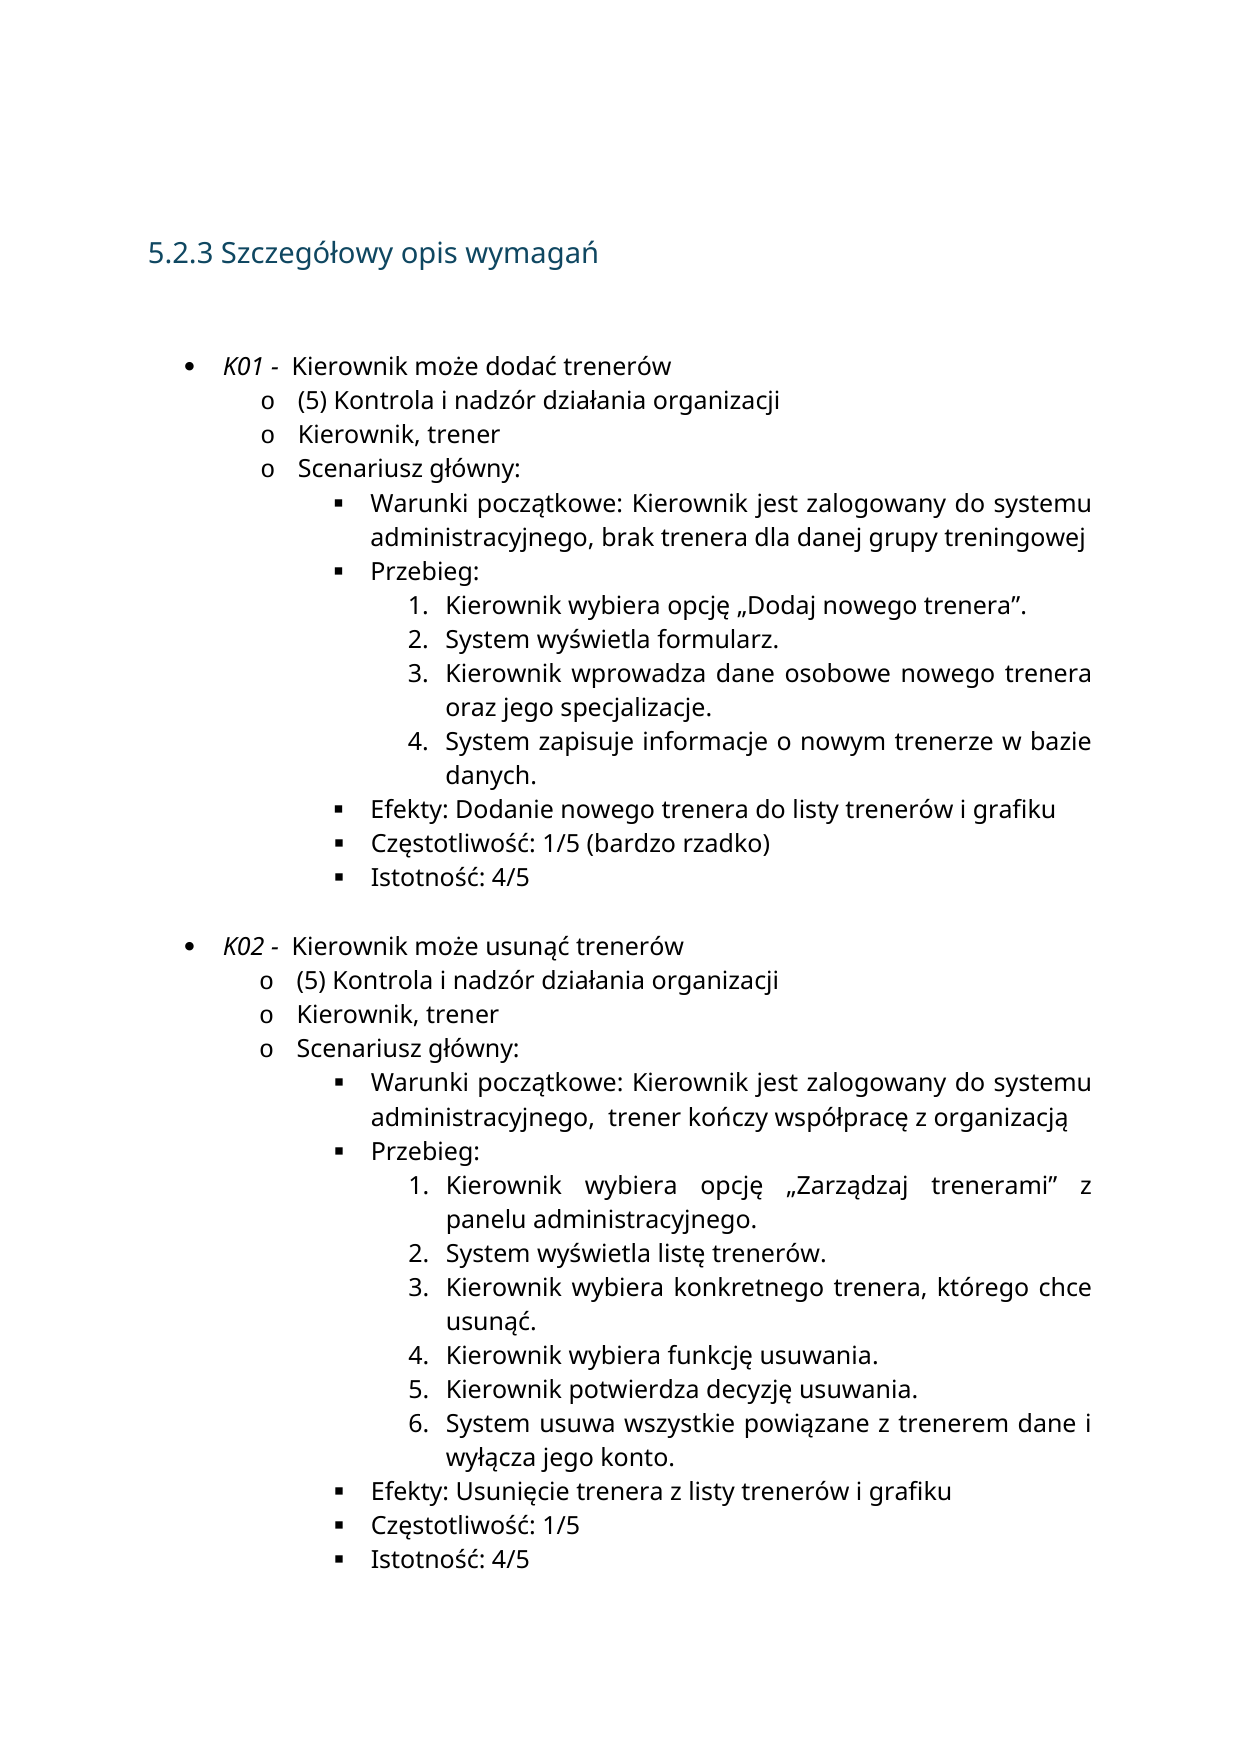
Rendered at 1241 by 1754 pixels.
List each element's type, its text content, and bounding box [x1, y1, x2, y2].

list Przebieg: [333, 553, 1093, 588]
list Efekty: Dodanie nowego trenera do listy trenerów i grafiku [333, 792, 1093, 826]
list Kierownik wybiera funkcję usuwania. [408, 1338, 1093, 1372]
list Częstotliwość: 1/5 (bardzo rzadko) [333, 826, 1093, 860]
list Istotność: 4/5 [333, 860, 1093, 894]
list System wyświetla listę trenerów. [408, 1235, 1093, 1269]
list Przebieg: [333, 1133, 1093, 1167]
list System zapisuje informacje o nowym trenerze w bazie danych. [408, 724, 1093, 792]
list Scenariusz główny: [259, 1031, 1093, 1065]
list Warunki początkowe: Kierownik jest zalogowany do systemu administracyjnego, brak trenera dla danej grupy treningowej [333, 485, 1093, 553]
list Efekty: Usunięcie trenera z listy trenerów i grafiku [333, 1474, 1093, 1508]
list Scenariusz główny: [260, 451, 1093, 485]
list Kierownik, trener [259, 997, 1093, 1031]
list Kierownik wybiera konkretnego trenera, którego chce usunąć. [408, 1269, 1093, 1338]
list Warunki początkowe: Kierownik jest zalogowany do systemu administracyjnego, trener kończy współpracę z organizacją [333, 1065, 1093, 1133]
subtitle 5.2.3 Szczegółowy opis wymagań [148, 232, 1093, 272]
list Częstotliwość: 1/5 [333, 1508, 1093, 1542]
list (5) Kontrola i nadzór działania organizacji [260, 383, 1093, 417]
list Istotność: 4/5 [333, 1542, 1093, 1576]
list Kierownik wprowadza dane osobowe nowego trenera oraz jego specjalizacje. [408, 656, 1093, 724]
list Kierownik wybiera opcję „Dodaj nowego trenera”. [408, 588, 1093, 622]
list K01 - Kierownik może dodać trenerów [185, 348, 1093, 383]
list Kierownik wybiera opcję „Zarządzaj trenerami” z panelu administracyjnego. [408, 1167, 1093, 1235]
list Kierownik, trener [260, 417, 1093, 451]
list K02 - Kierownik może usunąć trenerów [185, 928, 1093, 962]
list (5) Kontrola i nadzór działania organizacji [259, 962, 1093, 997]
list System usuwa wszystkie powiązane z trenerem dane i wyłącza jego konto. [408, 1406, 1093, 1474]
list Kierownik potwierdza decyzję usuwania. [408, 1372, 1093, 1406]
list System wyświetla formularz. [408, 622, 1093, 656]
